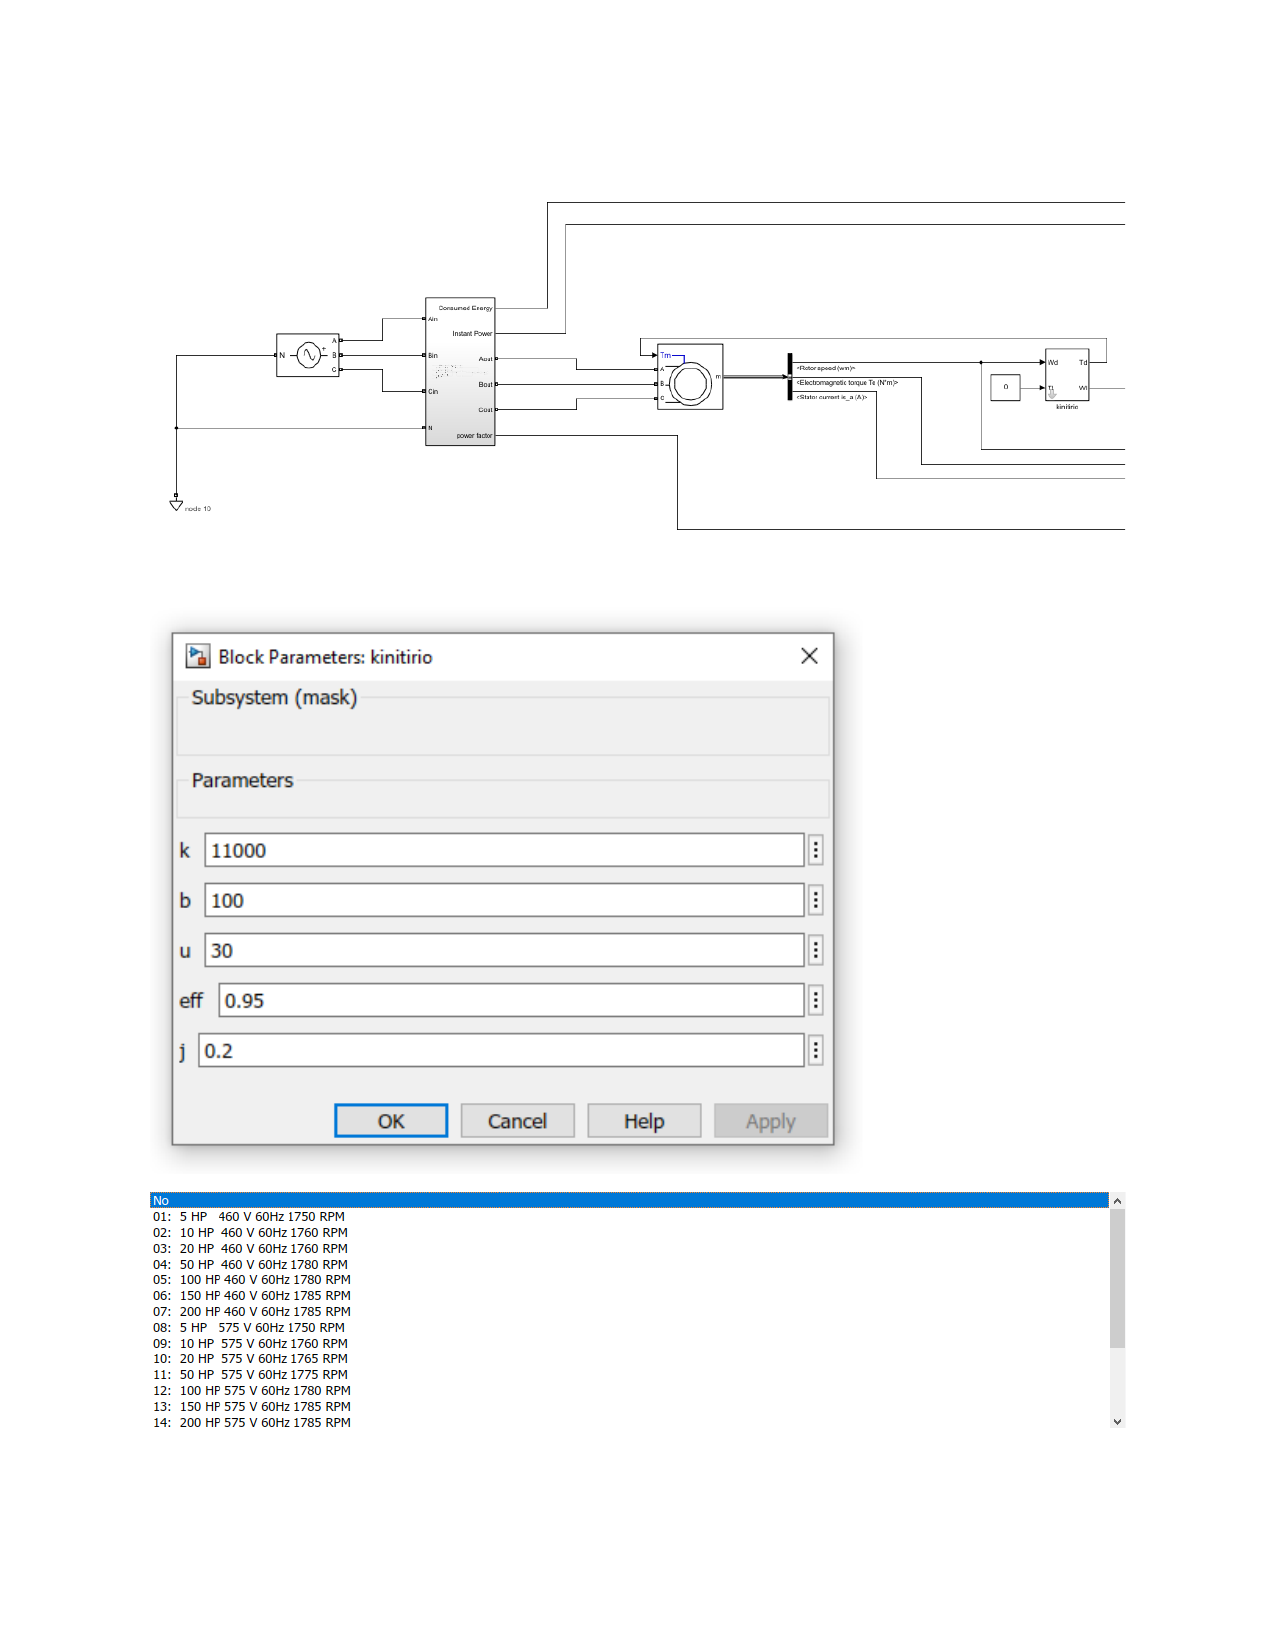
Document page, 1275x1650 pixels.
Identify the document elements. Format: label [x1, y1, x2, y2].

picture [150, 150, 1125, 588]
picture [150, 1192, 1125, 1428]
picture [150, 606, 863, 1174]
